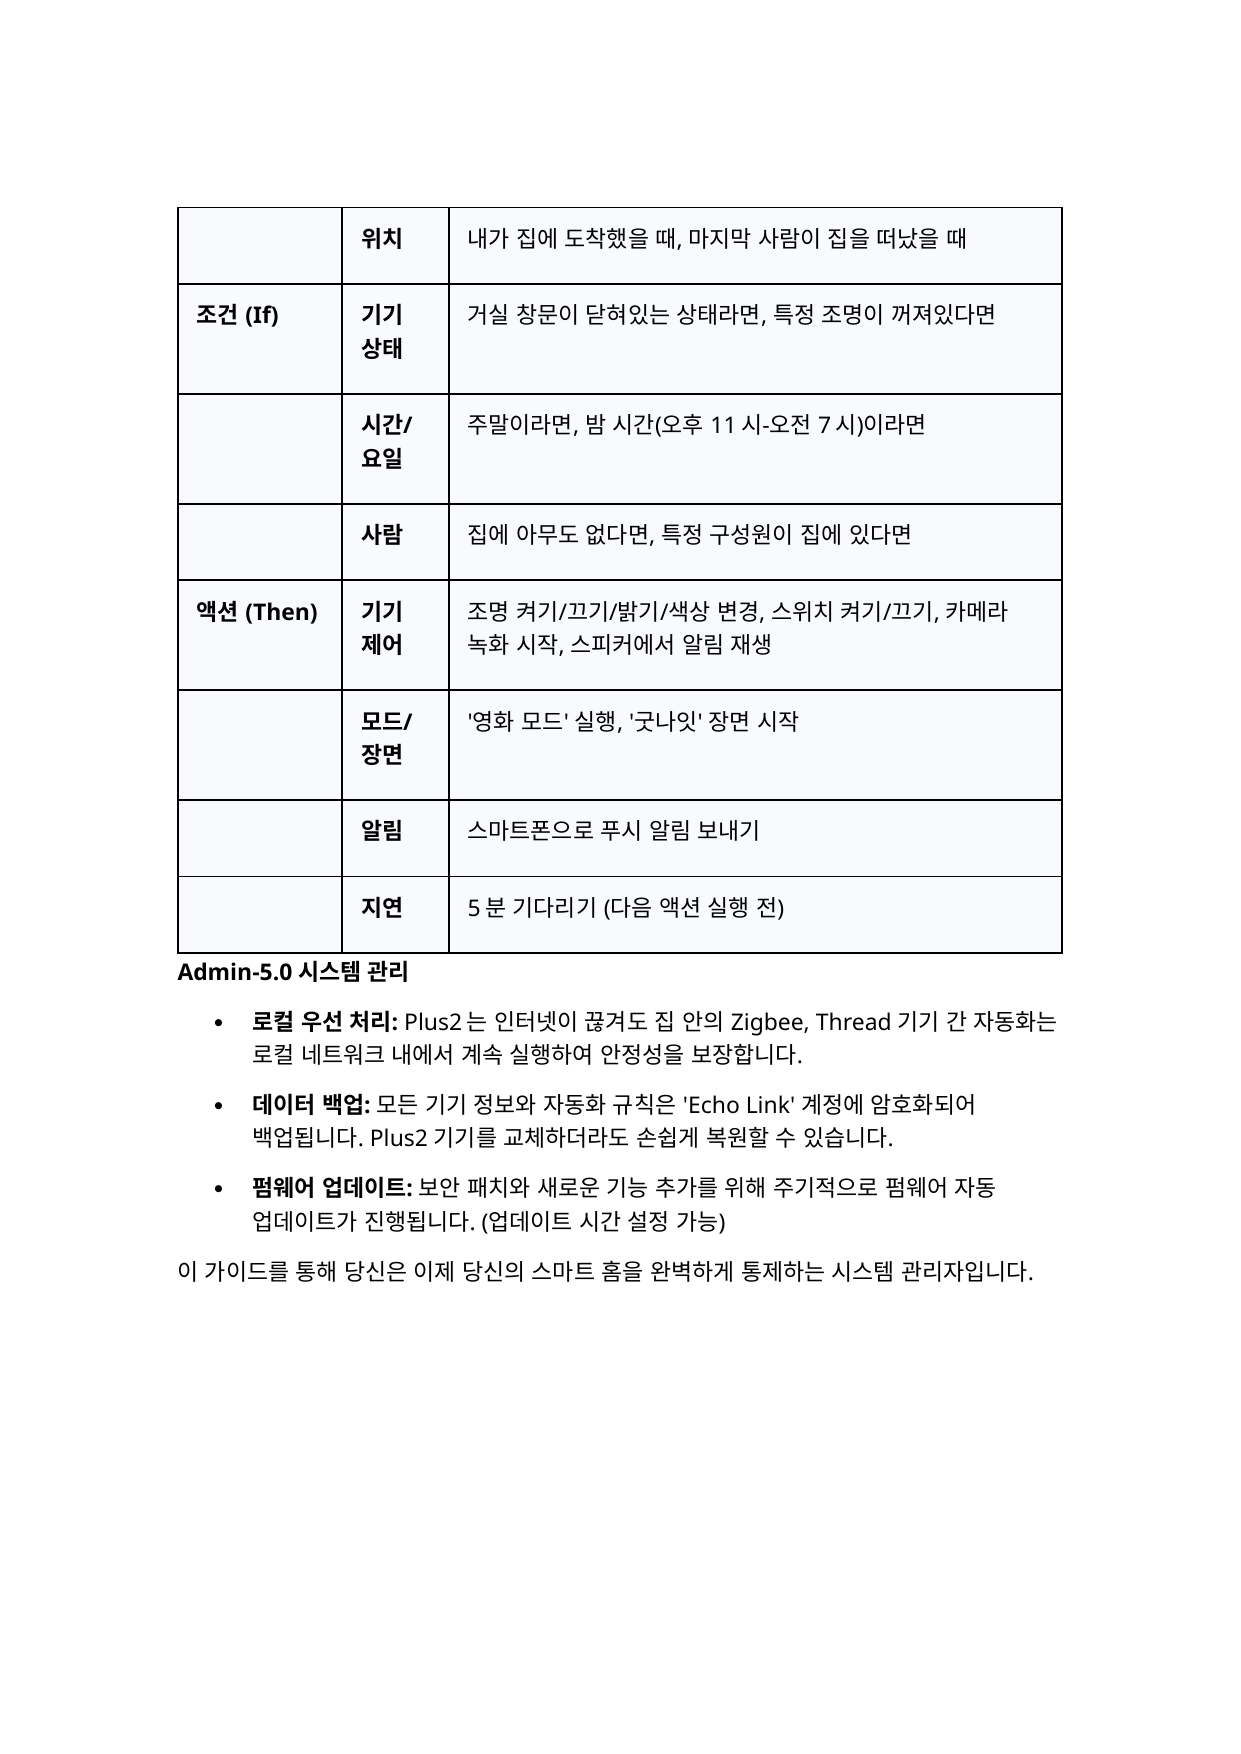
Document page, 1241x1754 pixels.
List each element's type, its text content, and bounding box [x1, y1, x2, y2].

table_cell 액션 (Then) [179, 581, 341, 689]
table_cell [179, 691, 341, 799]
table_cell 주말이라면, 밤 시간(오후 11시-오전 7시)이라면 [450, 395, 1061, 503]
table_cell 모드/장면 [343, 691, 448, 799]
table_cell [179, 877, 341, 952]
table_cell [179, 208, 341, 283]
table_cell 사람 [343, 505, 448, 579]
table_cell 5분 기다리기 (다음 액션 실행 전) [450, 877, 1061, 952]
table_cell 거실 창문이 닫혀있는 상태라면, 특정 조명이 꺼져있다면 [450, 285, 1061, 393]
table_cell 알림 [343, 801, 448, 876]
list 펌웨어 업데이트: 보안 패치와 새로운 기능 추가를 위해 주기적으로 펌웨어 자동 업데이트가 진행됩니다. (업데이트 시간 설정 가능) [215, 1170, 1063, 1237]
text 이 가이드를 통해 당신은 이제 당신의 스마트 홈을 완벽하게 통제하는 시스템 관리자입니다. [177, 1254, 1063, 1287]
list 데이터 백업: 모든 기기 정보와 자동화 규칙은 'Echo Link' 계정에 암호화되어 백업됩니다. Plus2 기기를 교체하더라도 손쉽게 복원할 수 있습니다. [215, 1087, 1063, 1154]
table_cell [179, 395, 341, 503]
table_cell [179, 801, 341, 876]
table_cell 집에 아무도 없다면, 특정 구성원이 집에 있다면 [450, 505, 1061, 579]
table_cell 스마트폰으로 푸시 알림 보내기 [450, 801, 1061, 876]
table_cell 지연 [343, 877, 448, 952]
table_cell '영화 모드' 실행, '굿나잇' 장면 시작 [450, 691, 1061, 799]
list 로컬 우선 처리: Plus2는 인터넷이 끊겨도 집 안의 Zigbee, Thread 기기 간 자동화는 로컬 네트워크 내에서 계속 실행하여 안정성을 보장합니다. [215, 1004, 1063, 1070]
table_cell 조명 켜기/끄기/밝기/색상 변경, 스위치 켜기/끄기, 카메라 녹화 시작, 스피커에서 알림 재생 [450, 581, 1061, 689]
table_cell [179, 505, 341, 579]
table_cell 위치 [343, 208, 448, 283]
text Admin-5.0 시스템 관리 [177, 954, 1063, 987]
table_cell 시간/요일 [343, 395, 448, 503]
table_cell 기기 제어 [343, 581, 448, 689]
table_cell 내가 집에 도착했을 때, 마지막 사람이 집을 떠났을 때 [450, 208, 1061, 283]
table_cell 기기 상태 [343, 285, 448, 393]
table_cell 조건 (If) [179, 285, 341, 393]
